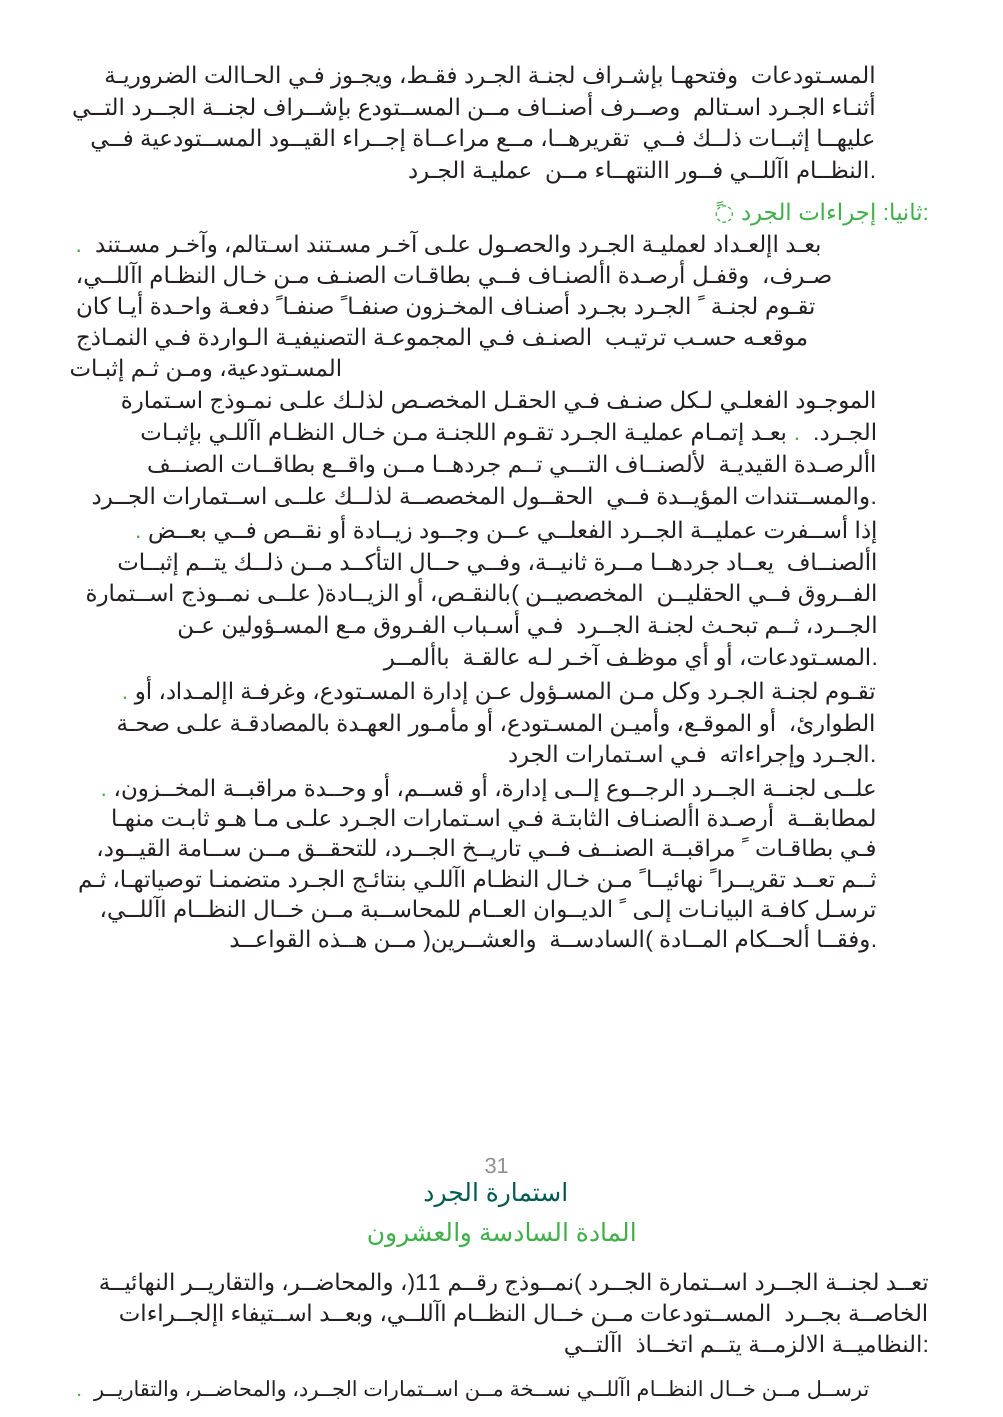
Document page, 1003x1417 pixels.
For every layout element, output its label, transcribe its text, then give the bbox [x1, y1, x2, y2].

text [69, 62, 876, 183]
text تعــد لجنــة الجــرد اســتمارة الجــرد )نمــوذج رقــم 11(، والمحاضــر، والتقاريــر النهائيــة الخاصــة بجــرد المســتودعات مــن خــال النظــام اآللــي، وبعــد اســتيفاء اإلجــراءات النظاميــة الالزمــة يتــم اتخــاذ اآلتــي: [69, 1268, 929, 1357]
text . بعـد اإلعـداد لعمليـة الجـرد والحصـول علـى آخـر مسـتند اسـتالم، وآخـر مسـتند صـرف، وقفـل أرصـدة األصنـاف فــي بطاقـات الصنـف مـن خـال النظـام اآللــي، تقـوم لجنـة ً الجـرد بجـرد أصنـاف المخـزون صنفـا ً صنفـا ً دفعـة واحـدة أيـا كان موقعـه حسـب ترتيـب الصنـف فـي المجموعـة التصنيفيـة الـواردة فـي النمـاذج المسـتودعية، ومـن ثـم إثبـات [69, 231, 873, 381]
text . إذا أســفرت عمليــة الجــرد الفعلــي عــن وجــود زيــادة أو نقــص فــي بعــض األصنــاف يعــاد جردهــا مــرة ثانيــة، وفــي حــال التأكــد مــن ذلــك يتــم إثبــات الفــروق فــي الحقليــن المخصصيــن )بالنقـص، أو الزيــادة( علــى نمــوذج اســتمارة الجــرد، ثــم تبحـث لجنـة الجــرد فـي أسـباب الفـروق مـع المسـؤولين عـن المسـتودعات، أو أي موظـف آخـر لـه عالقـة باألمــر. [69, 517, 878, 671]
text 31 [0, 1152, 508, 1178]
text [70, 1377, 886, 1401]
text ً ثانيا: إجراءات الجرد: [0, 198, 929, 225]
text . تقـوم لجنـة الجـرد وكل مـن المسـؤول عـن إدارة المسـتودع، وغرفـة اإلمـداد، أو الطوارئ، أو الموقـع، وأميـن المسـتودع، أو مأمـور العهـدة بالمصادقـة علـى صحـة الجـرد وإجراءاته فـي اسـتمارات الجرد. [69, 678, 876, 768]
text . علــى لجنــة الجــرد الرجــوع إلــى إدارة، أو قســم، أو وحــدة مراقبــة المخــزون، لمطابقــة أرصـدة األصنـاف الثابتـة فـي اسـتمارات الجـرد علـى مـا هـو ثابـت منهـا فـي بطاقـات ً مراقبــة الصنــف فــي تاريــخ الجــرد، للتحقــق مــن ســامة القيــود، ثــم تعــد تقريــرا ً نهائيــا ً مـن خـال النظـام اآللـي بنتائـج الجـرد متضمنـا توصياتهـا، ثـم ترسـل كافـة البيانـات إلـى ً الديــوان العــام للمحاســبة مــن خــال النظــام اآللــي، وفقــا ألحــكام المــادة )السادســة والعشــرين( مــن هــذه القواعــد. [69, 775, 877, 952]
text المادة السادسة والعشرون [0, 1218, 636, 1247]
text الموجـود الفعلـي لـكل صنـف فـي الحقـل المخصـص لذلـك علـى نمـوذج اسـتمارة الجـرد. . بعـد إتمـام عمليـة الجـرد تقـوم اللجنـة مـن خـال النظـام اآللـي بإثبـات األرصـدة القيديـة لألصنــاف التـــي تــم جردهــا مــن واقــع بطاقــات الصنــف والمســتندات المؤيــدة فــي الحقــول المخصصــة لذلــك علــى اســتمارات الجــرد. [69, 387, 877, 509]
text استمارة الجرد [0, 1178, 568, 1206]
